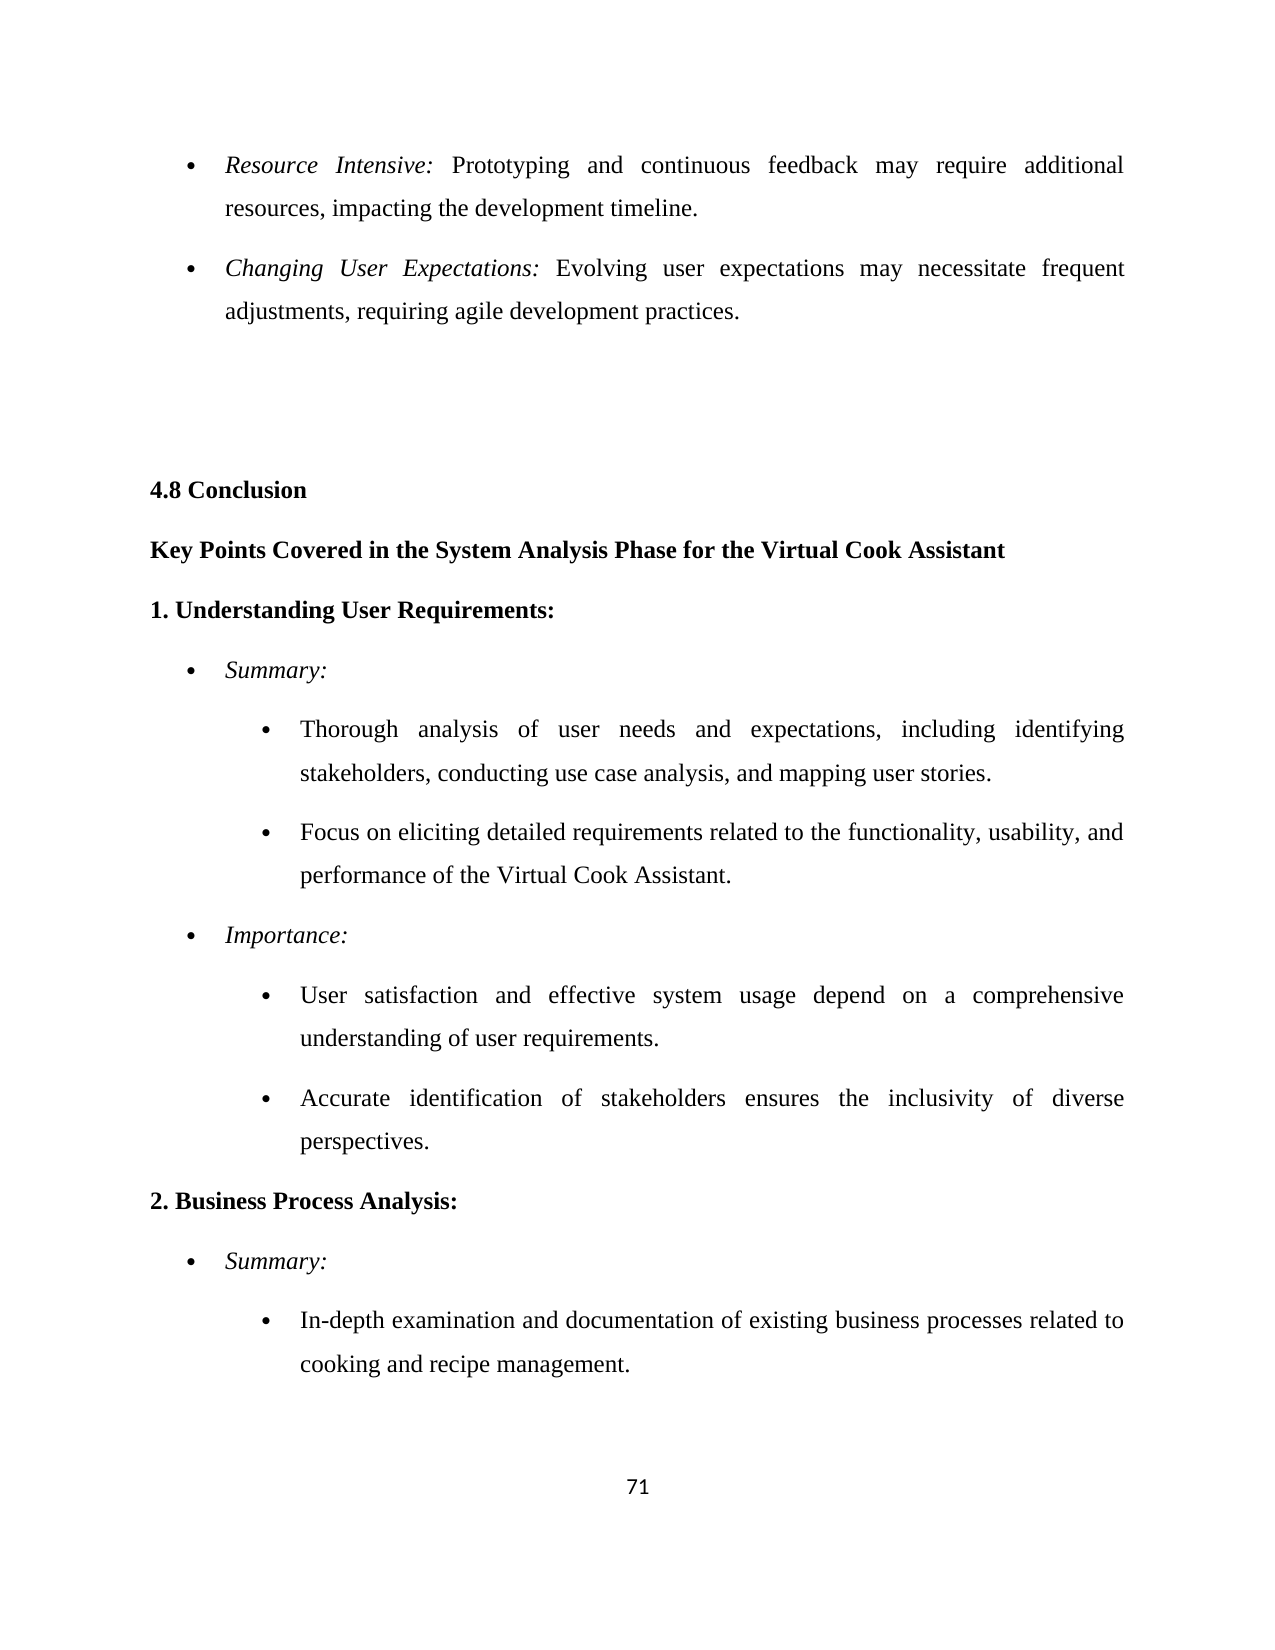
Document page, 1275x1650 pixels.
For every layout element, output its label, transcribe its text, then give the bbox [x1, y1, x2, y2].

list Summary: [187, 1246, 1125, 1274]
list Resource Intensive: Prototyping and continuous feedback may require additional resources, impacting the development timeline. [187, 150, 1125, 222]
list In-depth examination and documentation of existing business processes related to cooking and recipe management. [262, 1306, 1125, 1377]
text 1. Understanding User Requirements: [150, 595, 1125, 624]
list Focus on eliciting detailed requirements related to the functionality, usability, and performance of the Virtual Cook Assistant. [262, 817, 1125, 889]
list User satisfaction and effective system usage depend on a comprehensive understanding of user requirements. [262, 980, 1125, 1052]
list Importance: [187, 920, 1125, 949]
list Changing User Expectations: Evolving user expectations may necessitate frequent adjustments, requiring agile development practices. [187, 253, 1125, 325]
subtitle 4.8 Conclusion [150, 475, 1125, 504]
list Thorough analysis of user needs and expectations, including identifying stakeholders, conducting use case analysis, and mapping user stories. [262, 714, 1125, 786]
text 2. Business Process Analysis: [150, 1186, 1125, 1215]
text Key Points Covered in the System Analysis Phase for the Virtual Cook Assistant [150, 535, 1125, 564]
list Accurate identification of stakeholders ensures the inclusivity of diverse perspectives. [262, 1083, 1125, 1155]
list Summary: [187, 655, 1125, 683]
